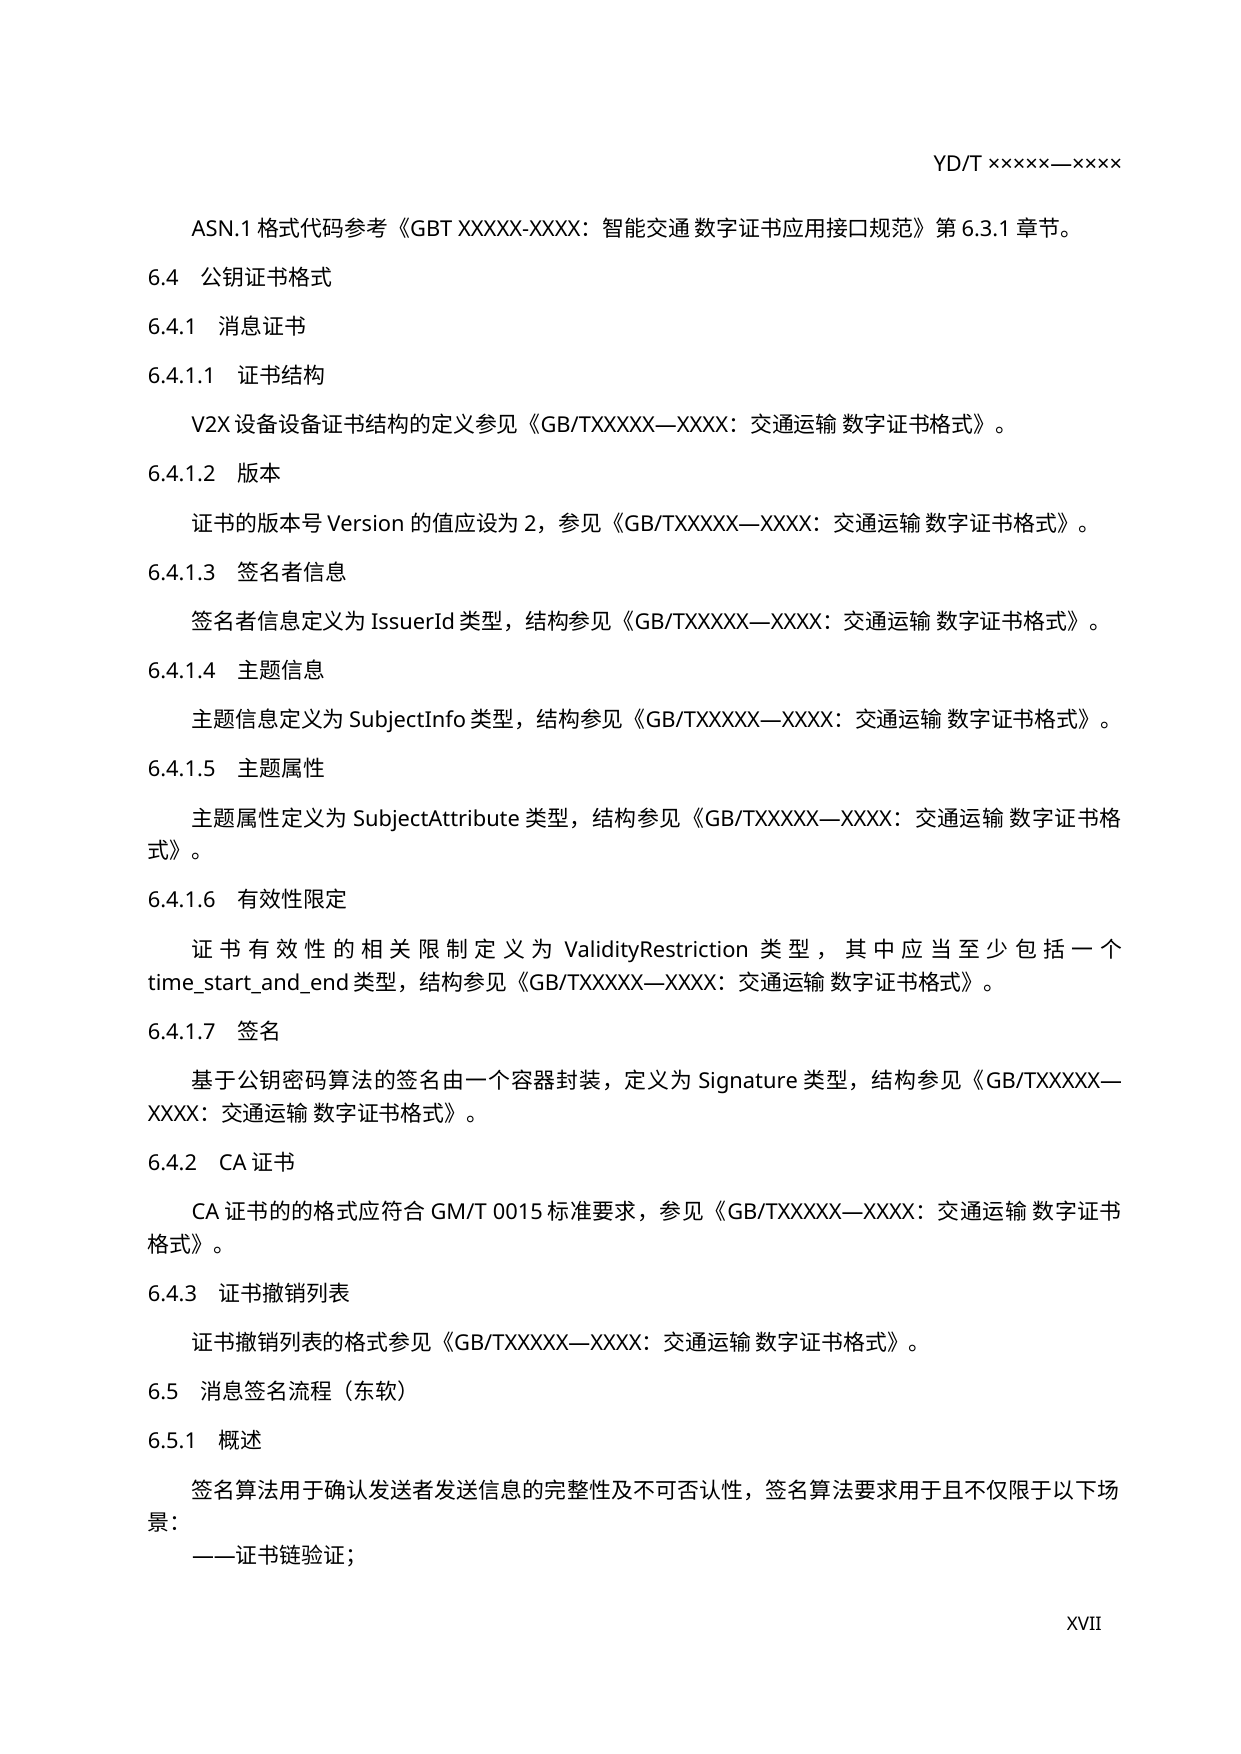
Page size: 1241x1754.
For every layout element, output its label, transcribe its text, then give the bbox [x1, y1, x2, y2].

text V2X设备设备证书结构的定义参见《GB/TXXXXX—XXXX：交通运输 数字证书格式》。 [148, 407, 1122, 439]
text CA证书的的格式应符合GM/T 0015标准要求，参见《GB/TXXXXX—XXXX：交通运输 数字证书格式》。 [148, 1193, 1122, 1259]
text 签名者信息定义为IssuerId类型，结构参见《GB/TXXXXX—XXXX：交通运输 数字证书格式》。 [148, 603, 1122, 636]
text 证书的版本号Version 的值应设为2，参见《GB/TXXXXX—XXXX：交通运输 数字证书格式》。 [148, 505, 1122, 538]
text 签名算法用于确认发送者发送信息的完整性及不可否认性，签名算法要求用于且不仅限于以下场景： [148, 1472, 1122, 1538]
text 公钥证书格式 [148, 259, 1122, 292]
text 证书有效性的相关限制定义为ValidityRestriction类型，其中应当至少包括一个time_start_and_end类型，结构参见《GB/TXXXXX—XXXX：交通运输 数字证书格式》。 [148, 931, 1122, 997]
text 概述 [148, 1423, 1122, 1456]
text CA证书 [148, 1144, 1122, 1177]
text 证书结构 [148, 357, 1122, 390]
text 主题属性定义为SubjectAttribute类型，结构参见《GB/TXXXXX—XXXX：交通运输 数字证书格式》。 [148, 800, 1122, 866]
text 基于公钥密码算法的签名由一个容器封装，定义为Signature类型，结构参见《GB/TXXXXX—XXXX：交通运输 数字证书格式》。 [148, 1062, 1122, 1128]
text 主题属性 [148, 751, 1122, 784]
text 签名者信息 [148, 554, 1122, 587]
text 消息签名流程（东软） [148, 1374, 1122, 1407]
text 证书撤销列表的格式参见《GB/TXXXXX—XXXX：交通运输 数字证书格式》。 [148, 1324, 1122, 1357]
text 证书链验证； [192, 1538, 1122, 1571]
text ASN.1格式代码参考《GBT XXXXX-XXXX：智能交通 数字证书应用接口规范》第6.3.1 章节。 [148, 210, 1122, 243]
text 有效性限定 [148, 882, 1122, 915]
text 签名 [148, 1013, 1122, 1046]
text 消息证书 [148, 308, 1122, 341]
text 版本 [148, 456, 1122, 489]
text 主题信息 [148, 652, 1122, 685]
text 主题信息定义为SubjectInfo类型，结构参见《GB/TXXXXX—XXXX：交通运输 数字证书格式》。 [148, 702, 1122, 734]
text 证书撤销列表 [148, 1275, 1122, 1308]
